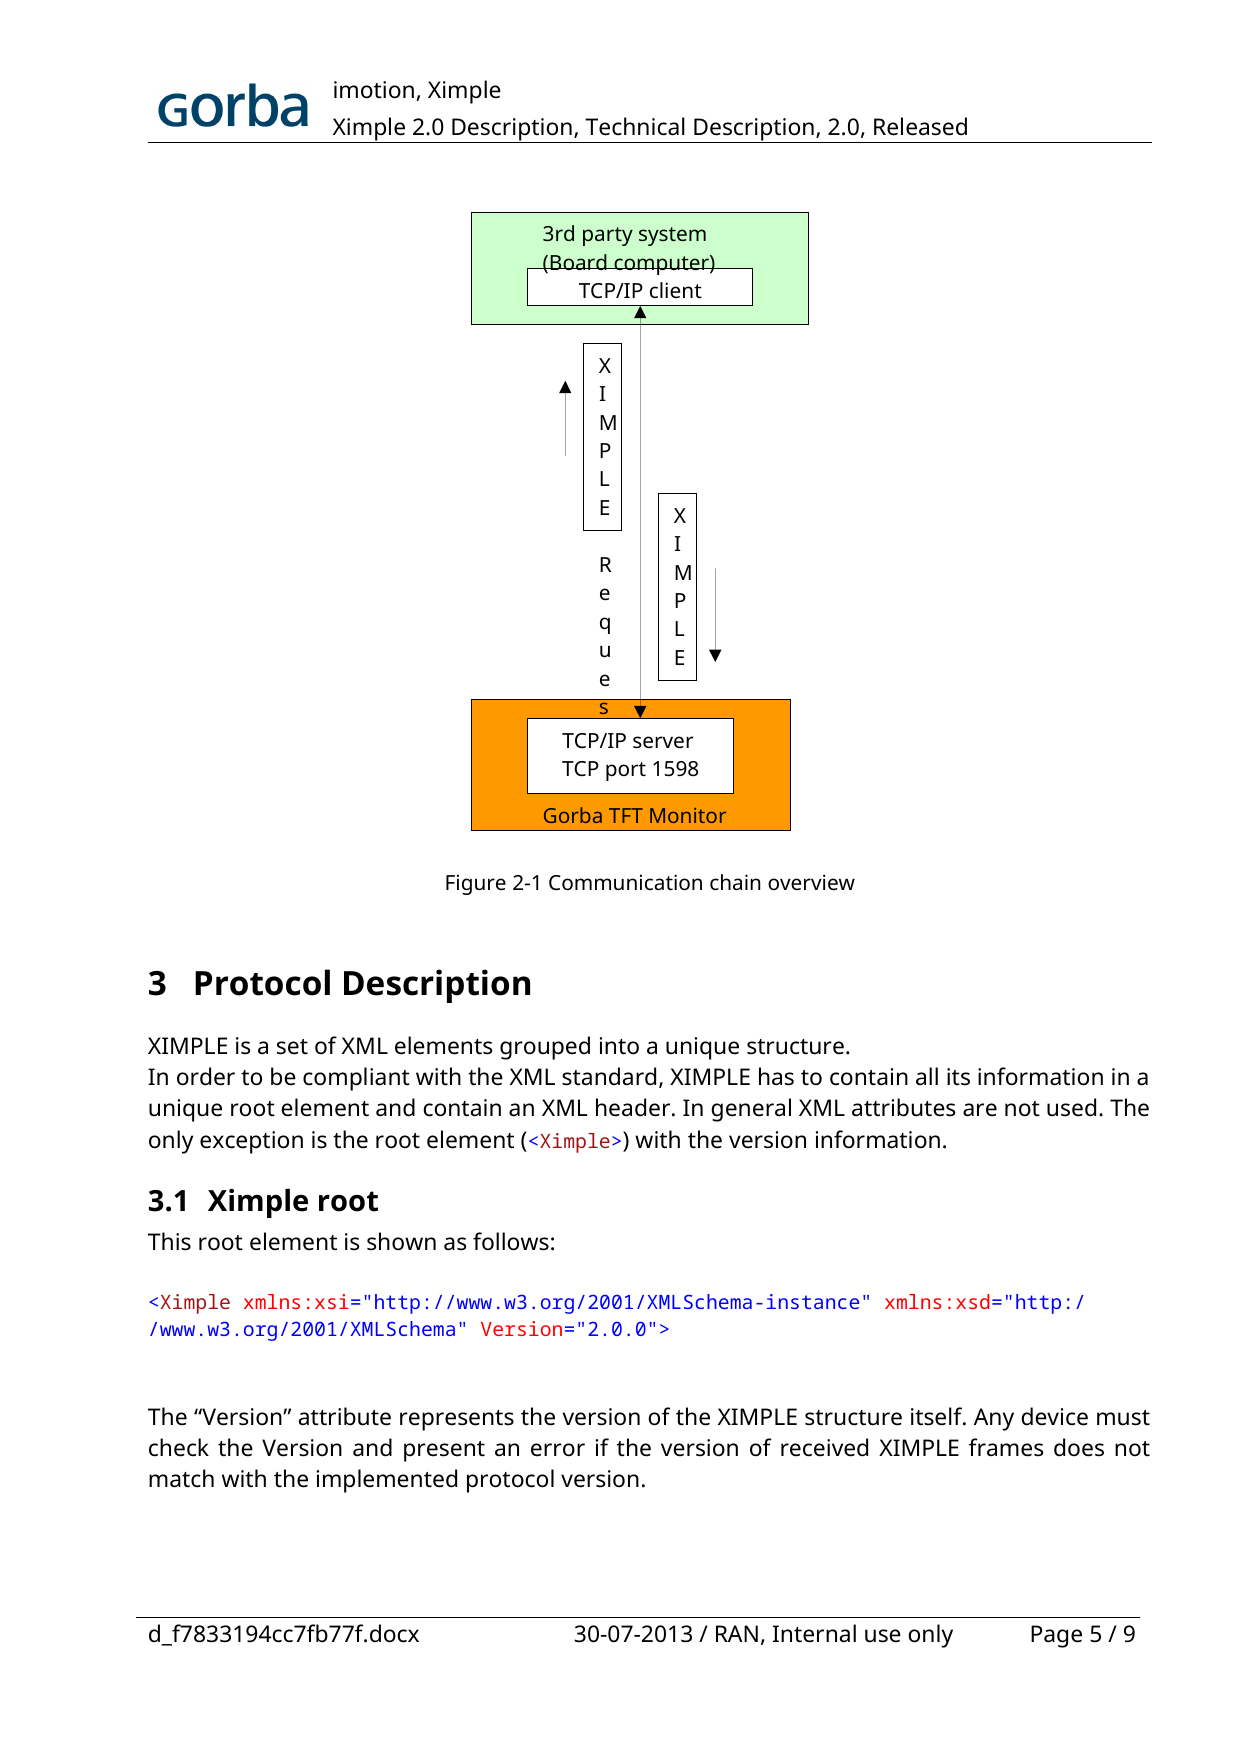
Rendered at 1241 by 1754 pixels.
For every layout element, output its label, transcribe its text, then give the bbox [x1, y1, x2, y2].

picture [158, 83, 308, 127]
text XIMPLE is a set of XML elements grouped into a unique structure. [148, 1030, 1152, 1061]
text In order to be compliant with the XML standard, XIMPLE has to contain all its information in a unique root element and contain an XML header. In general XML attributes are not used. The only exception is the root element (<Ximple>) with the version information. [148, 1061, 1152, 1155]
text The “Version” attribute represents the version of the XIMPLE structure itself. Any device must check the Version and present an error if the version of received XIMPLE frames does not match with the implemented protocol version. [148, 1400, 1152, 1494]
subtitle Protocol Description [148, 959, 1081, 1005]
text <Ximple xmlns:xsi="http://www.w3.org/2001/XMLSchema-instance" xmlns:xsd="http:/ [148, 1288, 1152, 1315]
subtitle Ximple root [148, 1180, 1152, 1219]
text This root element is shown as follows: [148, 1226, 1152, 1257]
text /www.w3.org/2001/XMLSchema" Version="2.0.0"> [148, 1315, 1152, 1342]
